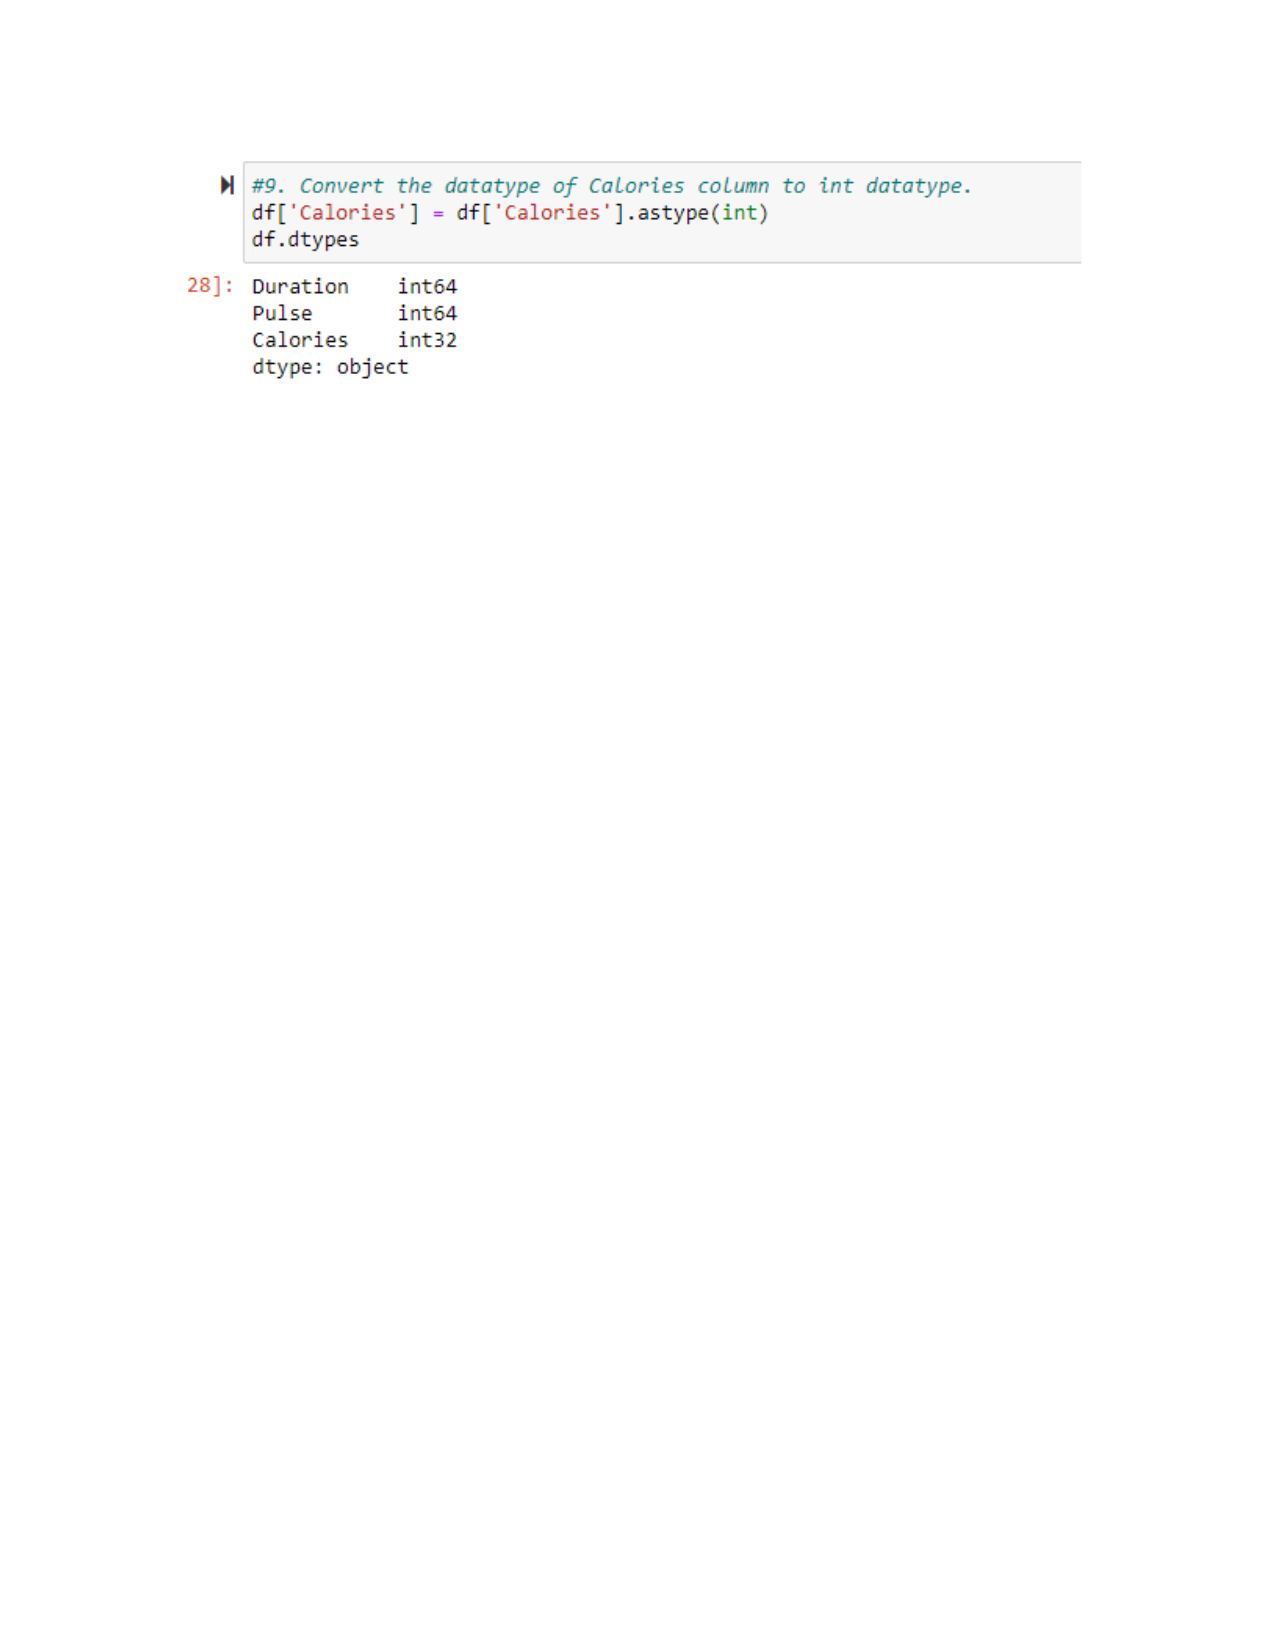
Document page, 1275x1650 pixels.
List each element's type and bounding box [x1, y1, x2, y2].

picture [187, 150, 1082, 396]
